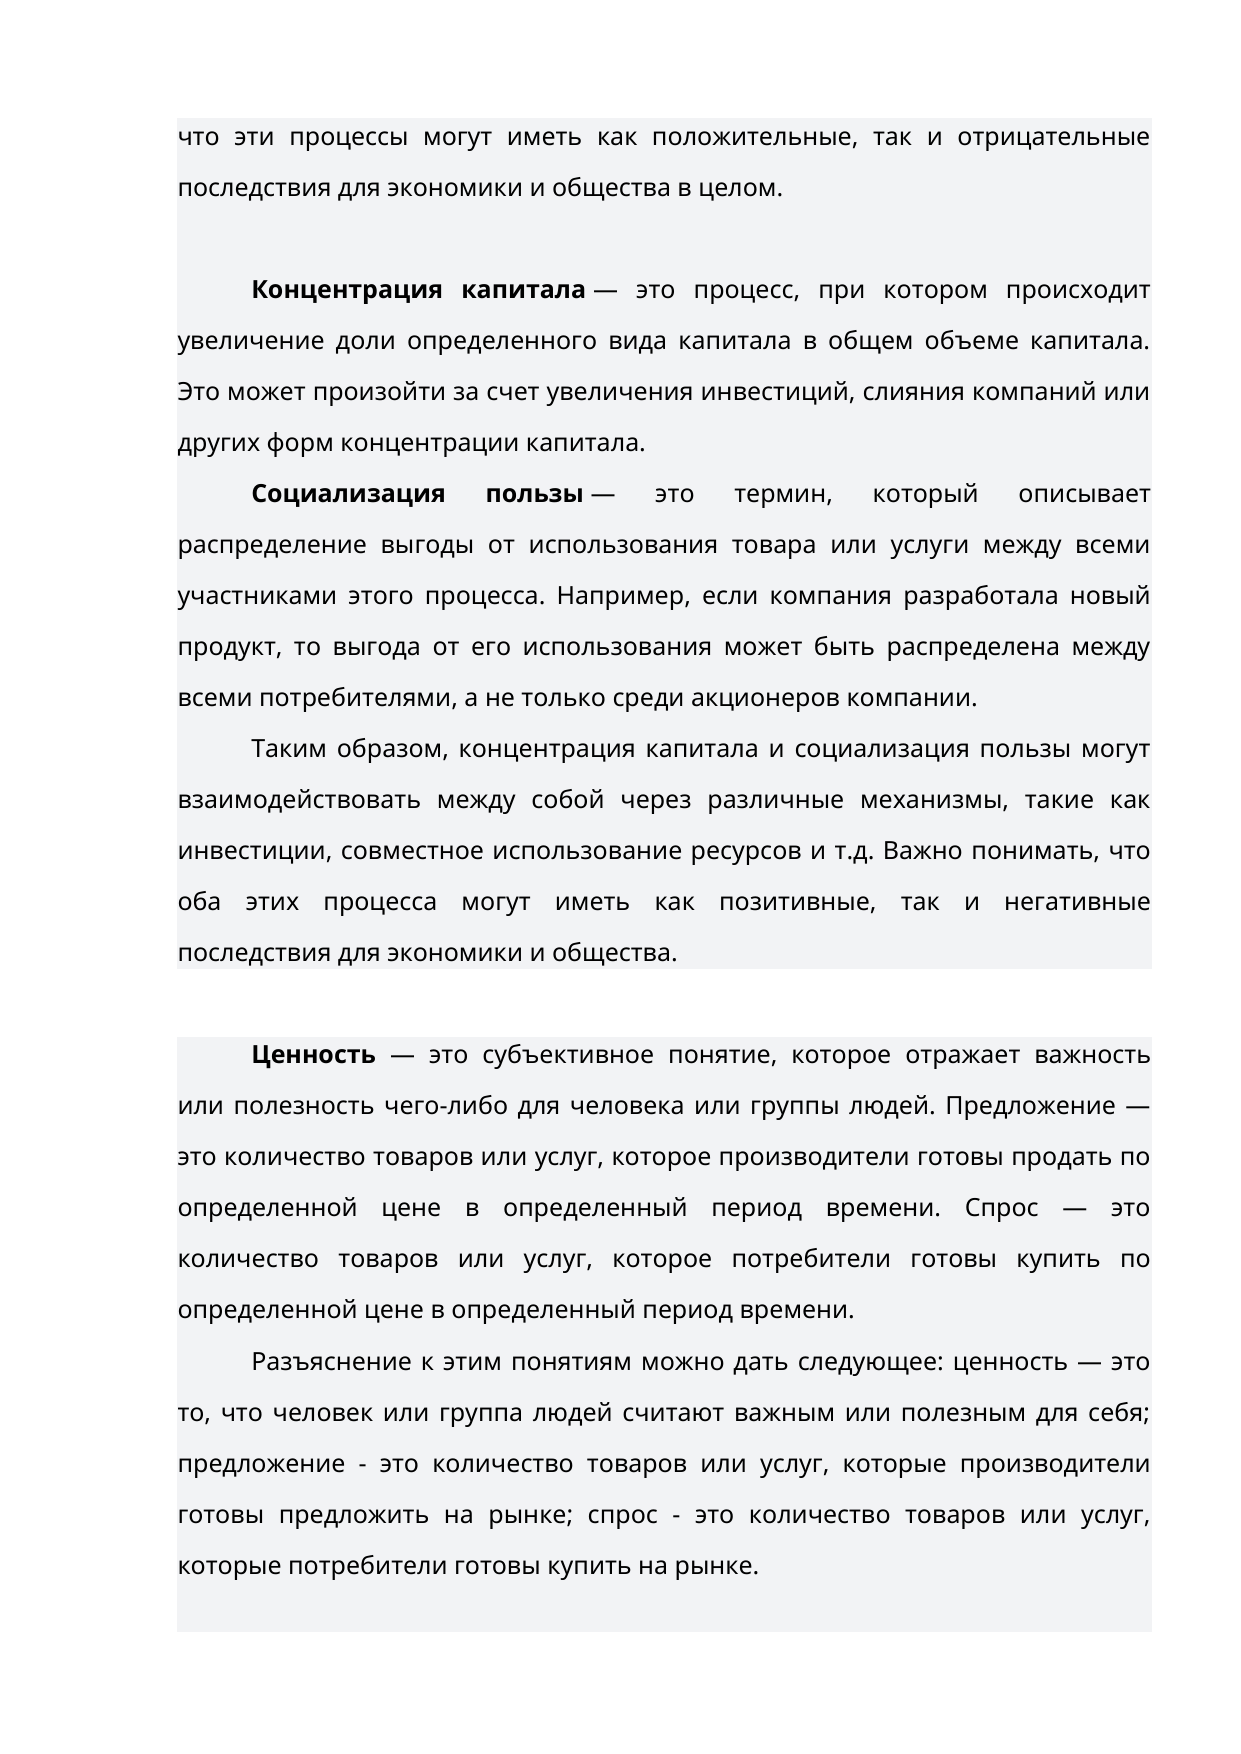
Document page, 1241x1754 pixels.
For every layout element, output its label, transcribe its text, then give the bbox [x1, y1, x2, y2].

text Концентрация капитала — это процесс, при котором происходит увеличение доли определенного вида капитала в общем объеме капитала. Это может произойти за счет увеличения инвестиций, слияния компаний или других форм концентрации капитала. [177, 271, 1152, 458]
text Разъяснение к этим понятиям можно дать следующее: ценность — это то, что человек или группа людей считают важным или полезным для себя; предложение - это количество товаров или услуг, которые производители готовы предложить на рынке; спрос - это количество товаров или услуг, которые потребители готовы купить на рынке. [177, 1343, 1152, 1581]
text Социализация пользы — это термин, который описывает распределение выгоды от использования товара или услуги между всеми участниками этого процесса. Например, если компания разработала новый продукт, то выгода от его использования может быть распределена между всеми потребителями, а не только среди акционеров компании. [177, 475, 1152, 714]
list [177, 118, 1152, 203]
text Таким образом, концентрация капитала и социализация пользы могут взаимодействовать между собой через различные механизмы, такие как инвестиции, совместное использование ресурсов и т.д. Важно понимать, что оба этих процесса могут иметь как позитивные, так и негативные последствия для экономики и общества. [177, 731, 1152, 969]
